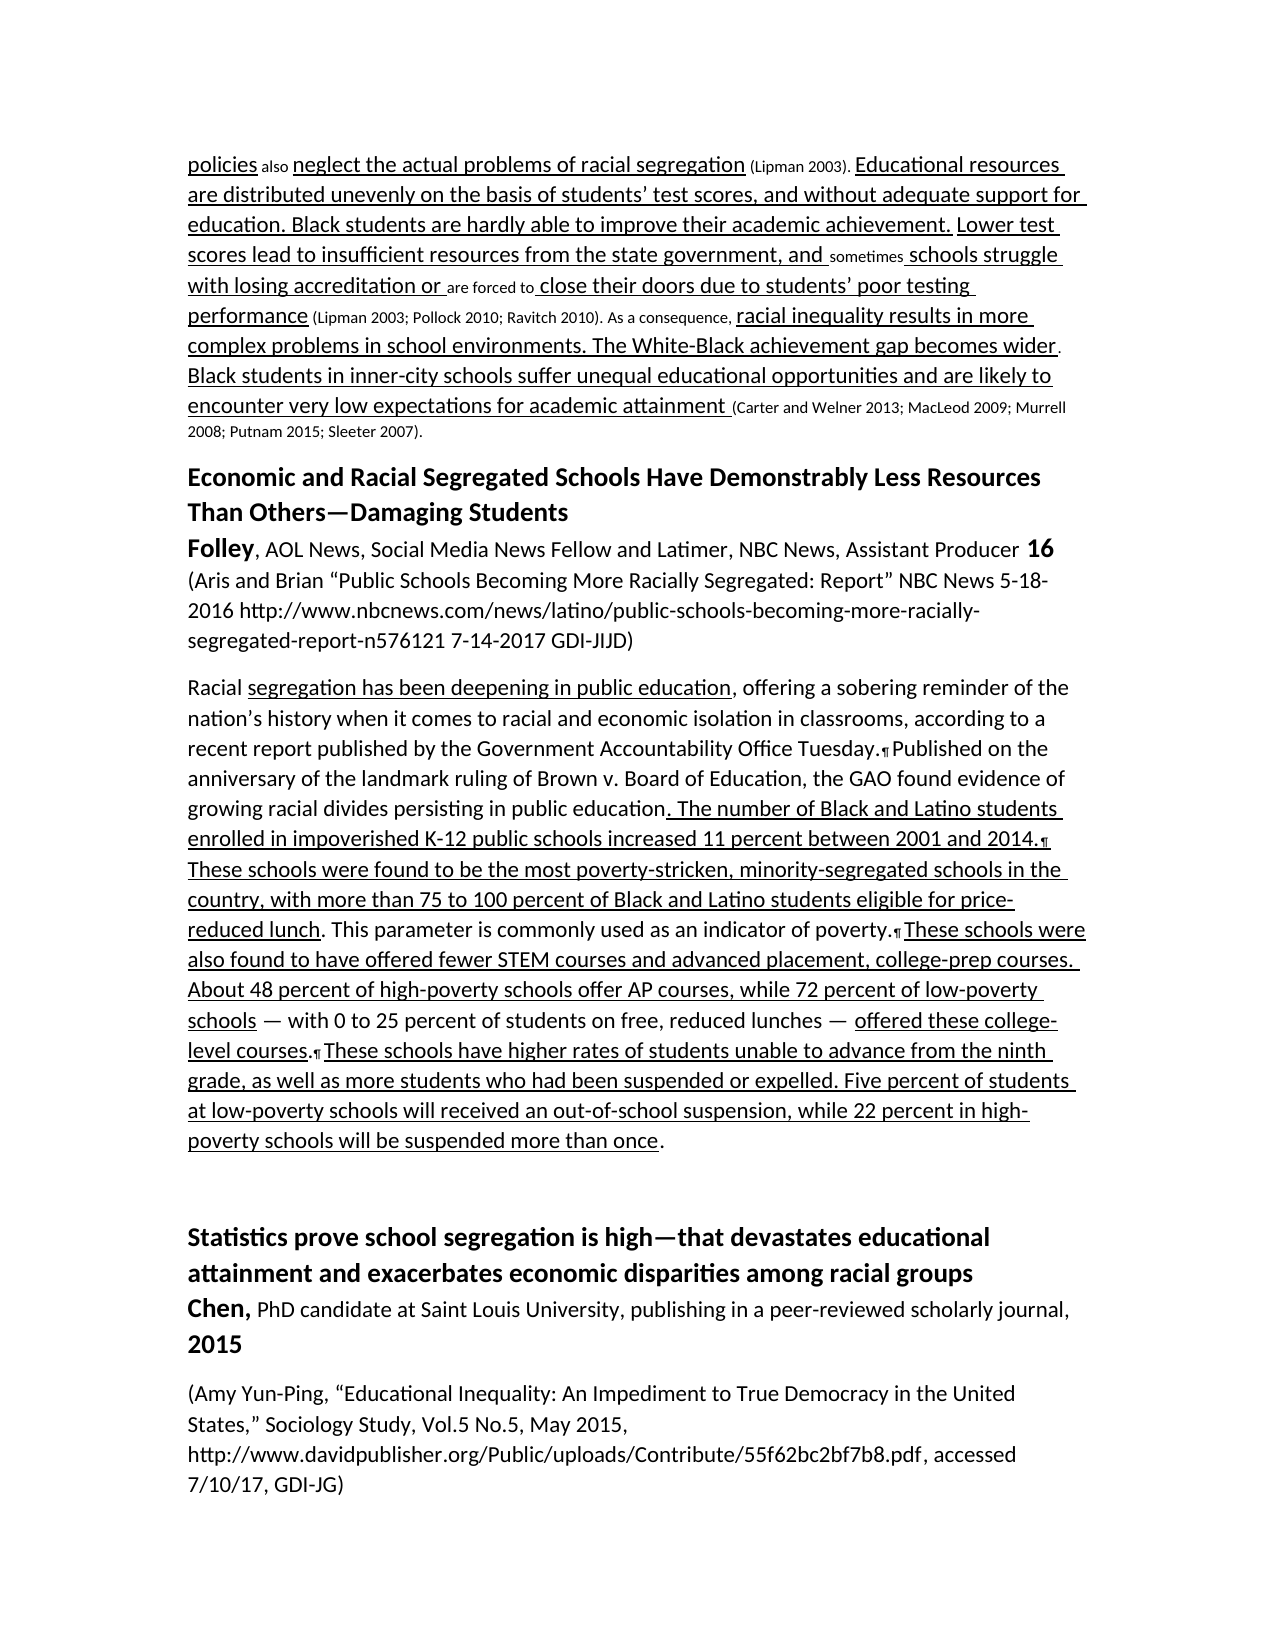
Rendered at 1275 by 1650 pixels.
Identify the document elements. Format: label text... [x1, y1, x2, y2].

text Folley, AOL News, Social Media News Fellow and Latimer, NBC News, Assistant Producer 16 (Aris and Brian “Public Schools Becoming More Racially Segregated: Report” NBC News 5-18-2016 http://www.nbcnews.com/news/latino/public-schools-becoming-more-racially-segregated-report-n576121 7-14-2017 GDI-JIJD) [187, 531, 1087, 655]
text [187, 150, 1087, 204]
text Chen, PhD candidate at Saint Louis University, publishing in a peer-reviewed scholarly journal, 2015 [187, 1292, 1087, 1360]
subtitle Economic and Racial Segregated Schools Have Demonstrably Less Resources Than Others—Damaging Students [187, 460, 1087, 528]
subtitle Statistics prove school segregation is high—that devastates educational attainment and exacerbates economic disparities among racial groups [187, 1220, 1087, 1289]
text Racial segregation has been deepening in public education, offering a sobering reminder of the nation’s history when it comes to racial and economic isolation in classrooms, according to a recent report published by the Government Accountability Office Tuesday.¶ Published on the anniversary of the landmark ruling of Brown v. Board of Education, the GAO found evidence of growing racial divides persisting in public education. The number of Black and Latino students enrolled in impoverished K-12 public schools increased 11 percent between 2001 and 2014.¶ These schools were found to be the most poverty-stricken, minority-segregated schools in the country, with more than 75 to 100 percent of Black and Latino students eligible for price-reduced lunch. This parameter is commonly used as an indicator of poverty.¶ These schools were also found to have offered fewer STEM courses and advanced placement, college-prep courses. About 48 percent of high-poverty schools offer AP courses, while 72 percent of low-poverty schools — with 0 to 25 percent of students on free, reduced lunches — offered these college-level courses.¶ These schools have higher rates of students unable to advance from the ninth grade, as well as more students who had been suspended or expelled. Five percent of students at low-poverty schools will received an out-of-school suspension, while 22 percent in high-poverty schools will be suspended more than once. [187, 673, 1087, 1155]
text (Amy Yun-Ping, “Educational Inequality: An Impediment to True Democracy in the United States,” Sociology Study, Vol.5 No.5, May 2015, http://www.davidpublisher.org/Public/uploads/Contribute/55f62bc2bf7b8.pdf, accessed 7/10/17, GDI-JG) [187, 1379, 1087, 1498]
